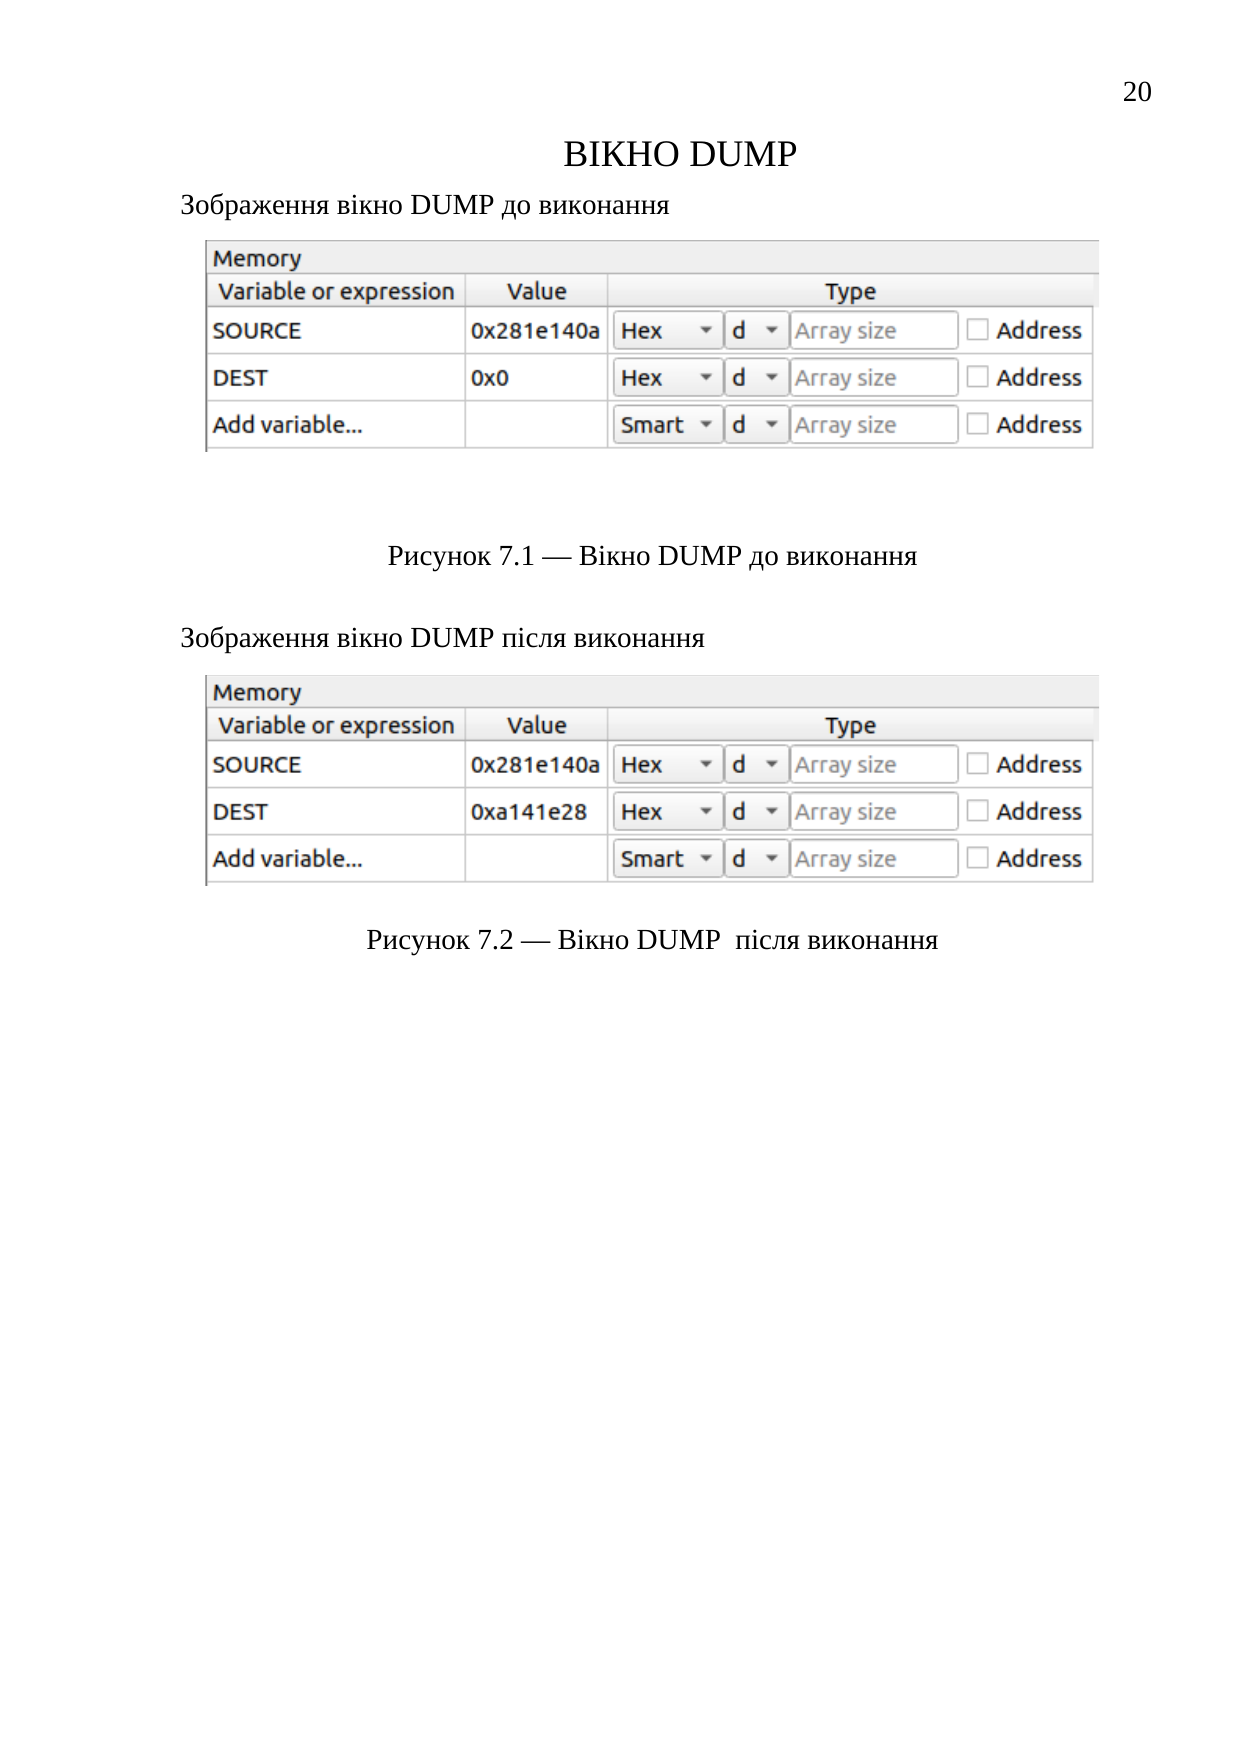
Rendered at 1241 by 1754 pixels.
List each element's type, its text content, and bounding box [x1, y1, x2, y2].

text Рисунок 7.2 — Вікно DUMP після виконання [106, 922, 1198, 956]
picture [205, 240, 1100, 452]
subtitle Зображення вікно DUMP до виконання [127, 187, 1143, 220]
text Рисунок 7.1 — Вікно DUMP до виконання [106, 538, 1198, 571]
subtitle Зображення вікно DUMP після виконання [127, 620, 1143, 654]
picture [205, 675, 1100, 886]
subtitle Вікно DUMP [146, 131, 1180, 174]
